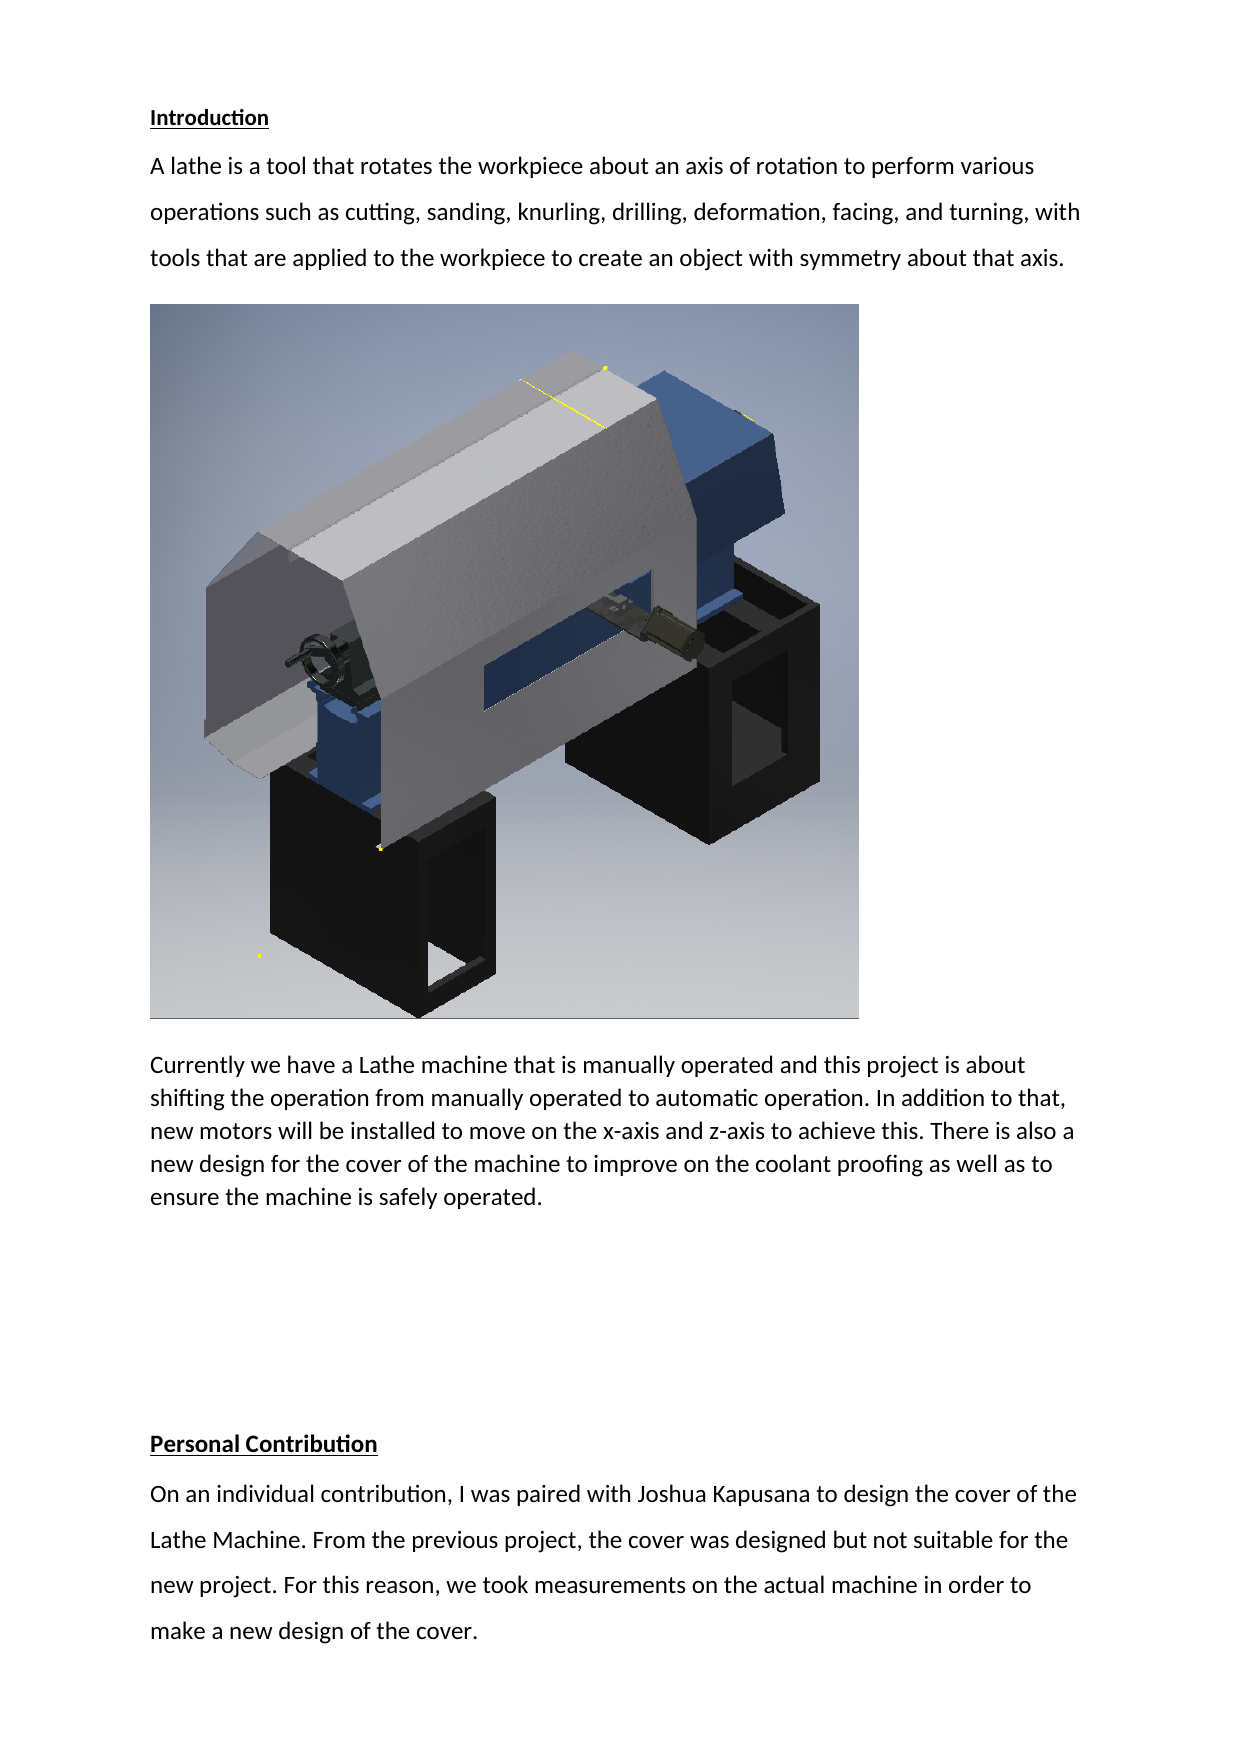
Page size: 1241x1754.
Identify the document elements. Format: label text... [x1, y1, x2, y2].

text On an individual contribution, I was paired with Joshua Kapusana to design the cover of the Lathe Machine. From the previous project, the cover was designed but not suitable for the new project. For this reason, we took measurements on the actual machine in order to make a new design of the cover. [150, 1478, 1090, 1646]
picture [150, 304, 859, 1019]
text Personal Contribution [150, 1428, 1090, 1459]
text Introduction [150, 103, 1090, 131]
text Currently we have a Lathe machine that is manually operated and this project is about shifting the operation from manually operated to automatic operation. In addition to that, new motors will be installed to move on the x-axis and z-axis to achieve this. There is also a new design for the cover of the machine to improve on the coolant proofing as well as to ensure the machine is safely operated. [150, 1049, 1090, 1211]
text A lathe is a tool that rotates the workpiece about an axis of rotation to perform various operations such as cutting, sanding, knurling, drilling, deformation, facing, and turning, with tools that are applied to the workpiece to create an object with symmetry about that axis. [150, 150, 1090, 272]
